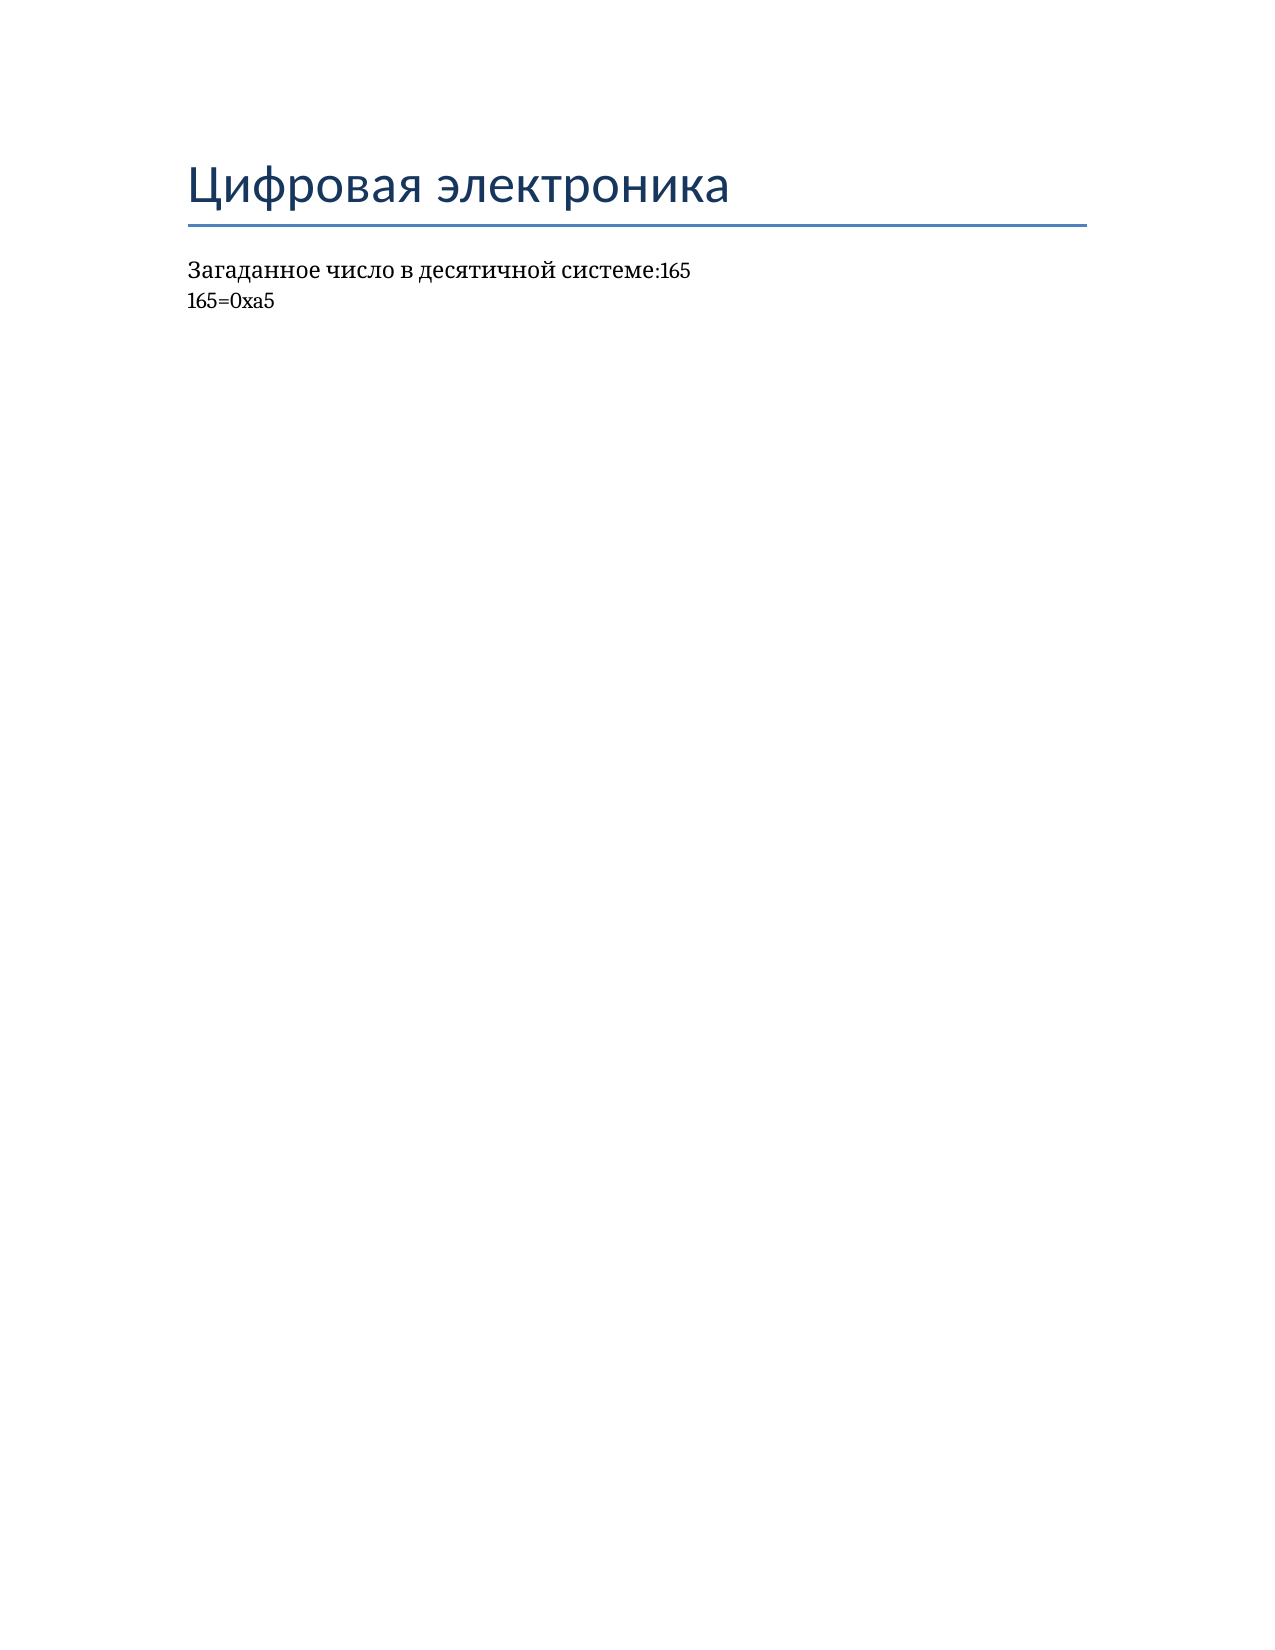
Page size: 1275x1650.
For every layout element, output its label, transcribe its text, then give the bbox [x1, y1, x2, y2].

title Цифровая электроника [187, 150, 1087, 227]
text Загаданное число в десятичной системе:165 165=0xa5 [187, 258, 1087, 314]
